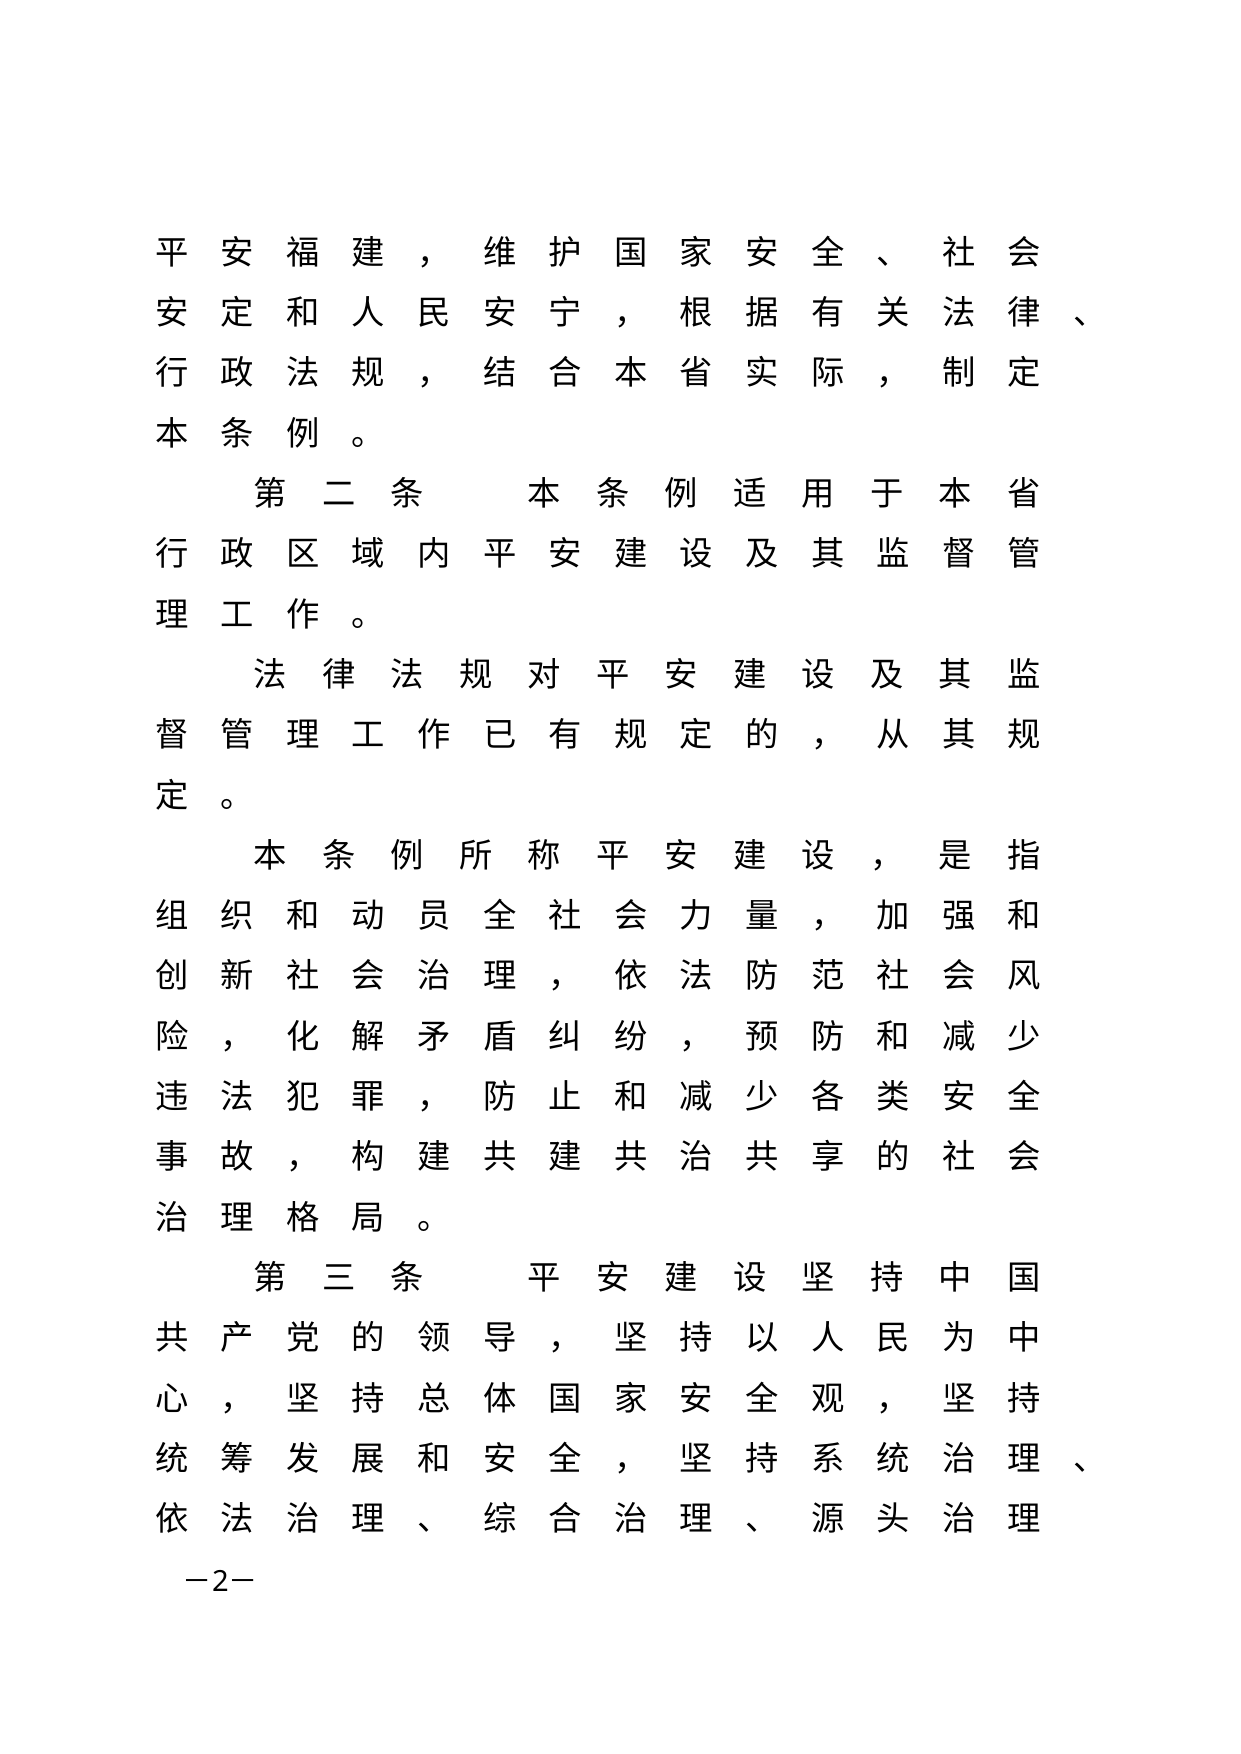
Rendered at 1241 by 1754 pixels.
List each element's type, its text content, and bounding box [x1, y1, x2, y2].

text 第一条 为了建设更高水平平安福建，维护国家安全、社会安定和人民安宁，根据有关法律、行政法规，结合本省实际，制定本条例。 [155, 219, 1073, 461]
text 第三条 平安建设坚持中国共产党的领导，坚持以人民为中心，坚持总体国家安全观，坚持统筹发展和安全，坚持系统治理、依法治理、综合治理、源头治理与专项治理相结合。 [155, 1245, 1073, 1546]
text 法律法规对平安建设及其监督管理工作已有规定的，从其规定。 [155, 642, 1073, 823]
text 第二条 本条例适用于本省行政区域内平安建设及其监督管理工作。 [155, 461, 1073, 642]
text 本条例所称平安建设，是指组织和动员全社会力量，加强和创新社会治理，依法防范社会风险，化解矛盾纠纷，预防和减少违法犯罪，防止和减少各类安全事故，构建共建共治共享的社会治理格局。 [155, 823, 1073, 1245]
